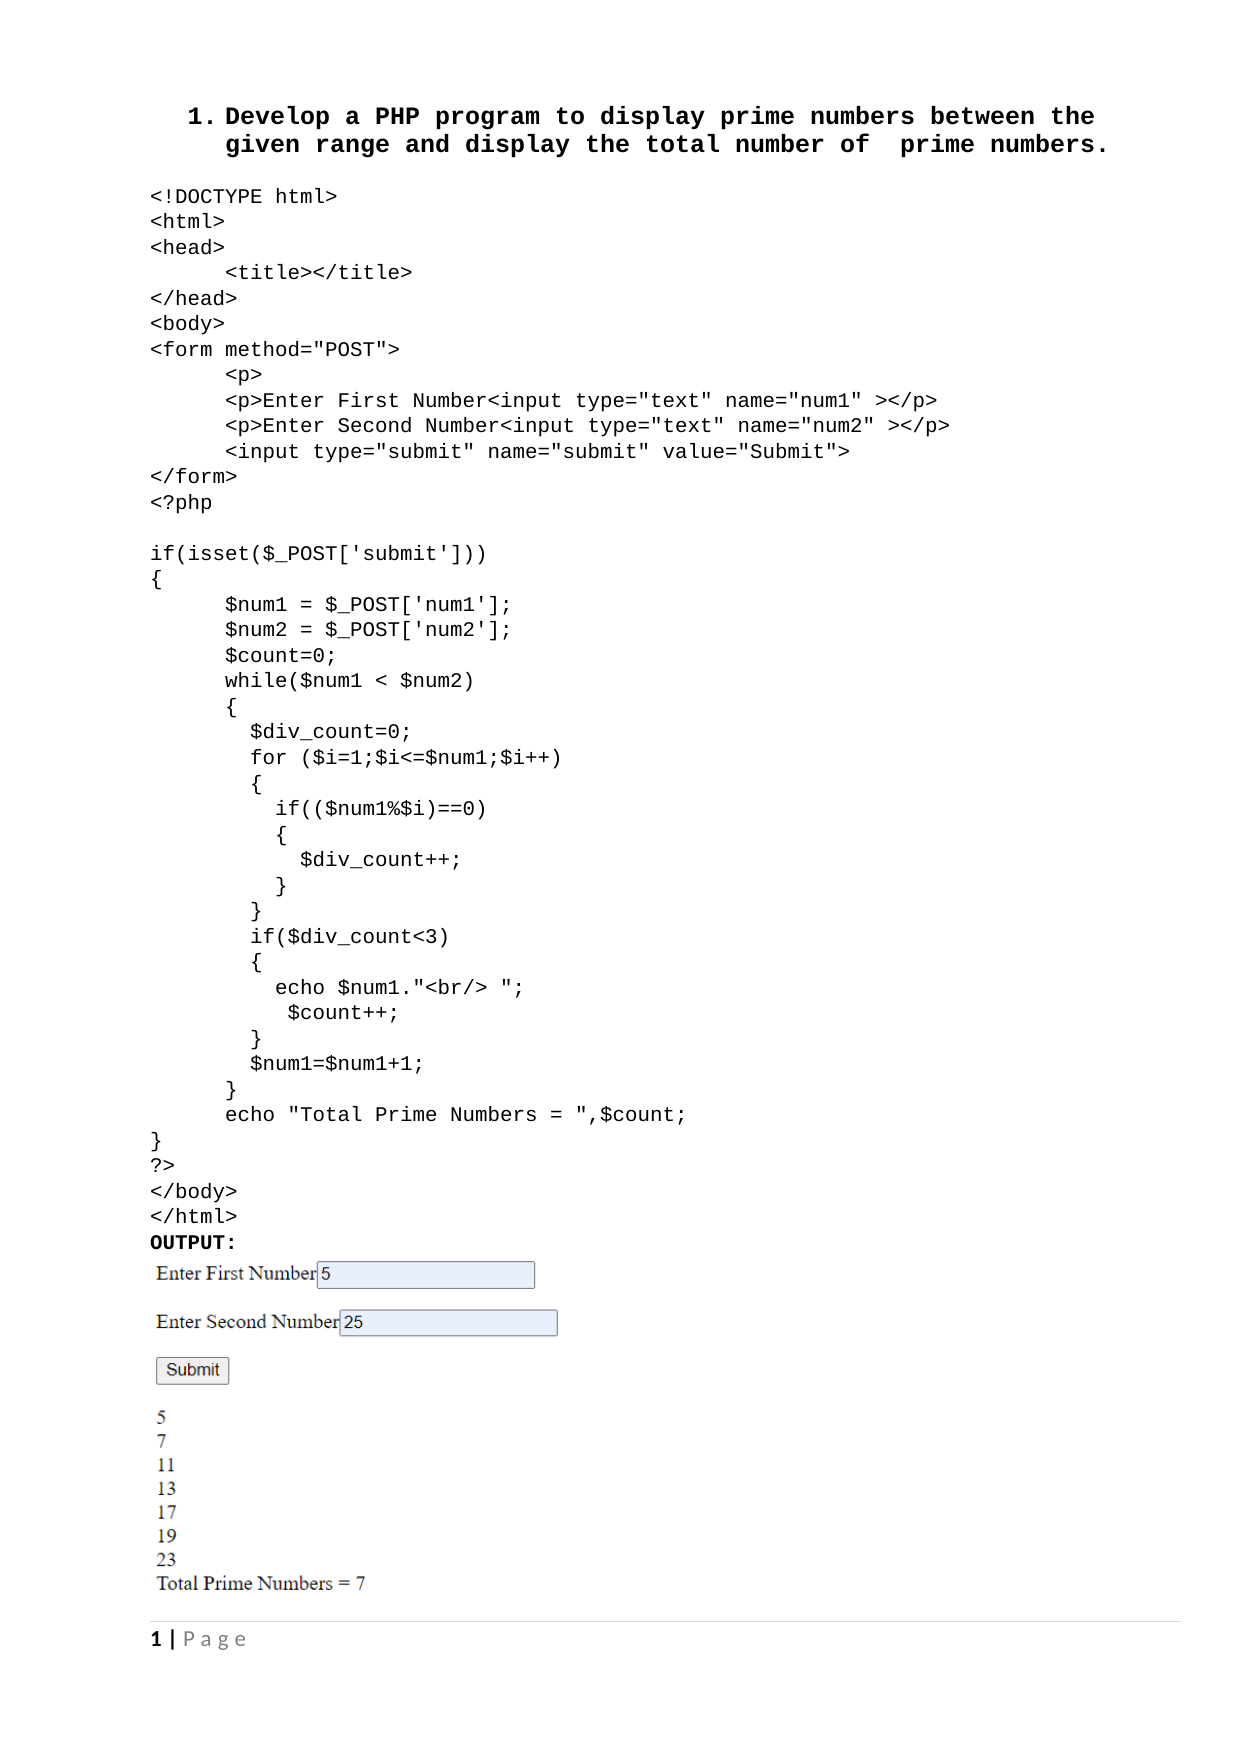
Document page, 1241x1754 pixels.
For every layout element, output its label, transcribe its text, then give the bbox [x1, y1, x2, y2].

text { [150, 696, 1181, 720]
text </html> [150, 1206, 1181, 1230]
text echo "Total Prime Numbers = ",$count; [150, 1104, 1181, 1128]
text $count++; [150, 1002, 1181, 1026]
text <?php [150, 492, 1181, 516]
text </body> [150, 1181, 1181, 1204]
text <p>Enter First Number<input type="text" name="num1" ></p> [150, 390, 1181, 413]
text { [150, 568, 1181, 592]
text if(($num1%$i)==0) [150, 798, 1181, 822]
text $count=0; [150, 645, 1181, 669]
text </head> [150, 288, 1181, 311]
text <html> [150, 211, 1181, 235]
text if(isset($_POST['submit'])) [150, 543, 1181, 567]
text } [150, 1130, 1181, 1153]
text $num1=$num1+1; [150, 1053, 1181, 1077]
text <head> [150, 237, 1181, 260]
text } [150, 875, 1181, 898]
text { [150, 824, 1181, 847]
text <!DOCTYPE html> [150, 186, 1181, 209]
text } [150, 1079, 1181, 1102]
text <form method="POST"> [150, 339, 1181, 362]
text while($num1 < $num2) [150, 671, 1181, 694]
text { [150, 773, 1181, 796]
list Develop a PHP program to display prime numbers between the given range and display the total number of prime numbers. [187, 103, 1181, 160]
text ?> [150, 1155, 1181, 1179]
text for ($i=1;$i<=$num1;$i++) [150, 747, 1181, 771]
text } [150, 1028, 1181, 1051]
text <p> [150, 364, 1181, 388]
text </form> [150, 466, 1181, 490]
text <body> [150, 313, 1181, 337]
text <input type="submit" name="submit" value="Submit"> [150, 441, 1181, 464]
text echo $num1."<br/> "; [150, 977, 1181, 1000]
text { [150, 951, 1181, 975]
text $div_count=0; [150, 722, 1181, 745]
text $div_count++; [150, 849, 1181, 873]
text OUTPUT: [150, 1232, 1181, 1256]
text if($div_count<3) [150, 926, 1181, 949]
text $num2 = $_POST['num2']; [150, 619, 1181, 643]
text $num1 = $_POST['num1']; [150, 594, 1181, 618]
text <title></title> [150, 262, 1181, 286]
text } [150, 900, 1181, 924]
text <p>Enter Second Number<input type="text" name="num2" ></p> [150, 415, 1181, 439]
picture [150, 1257, 667, 1595]
